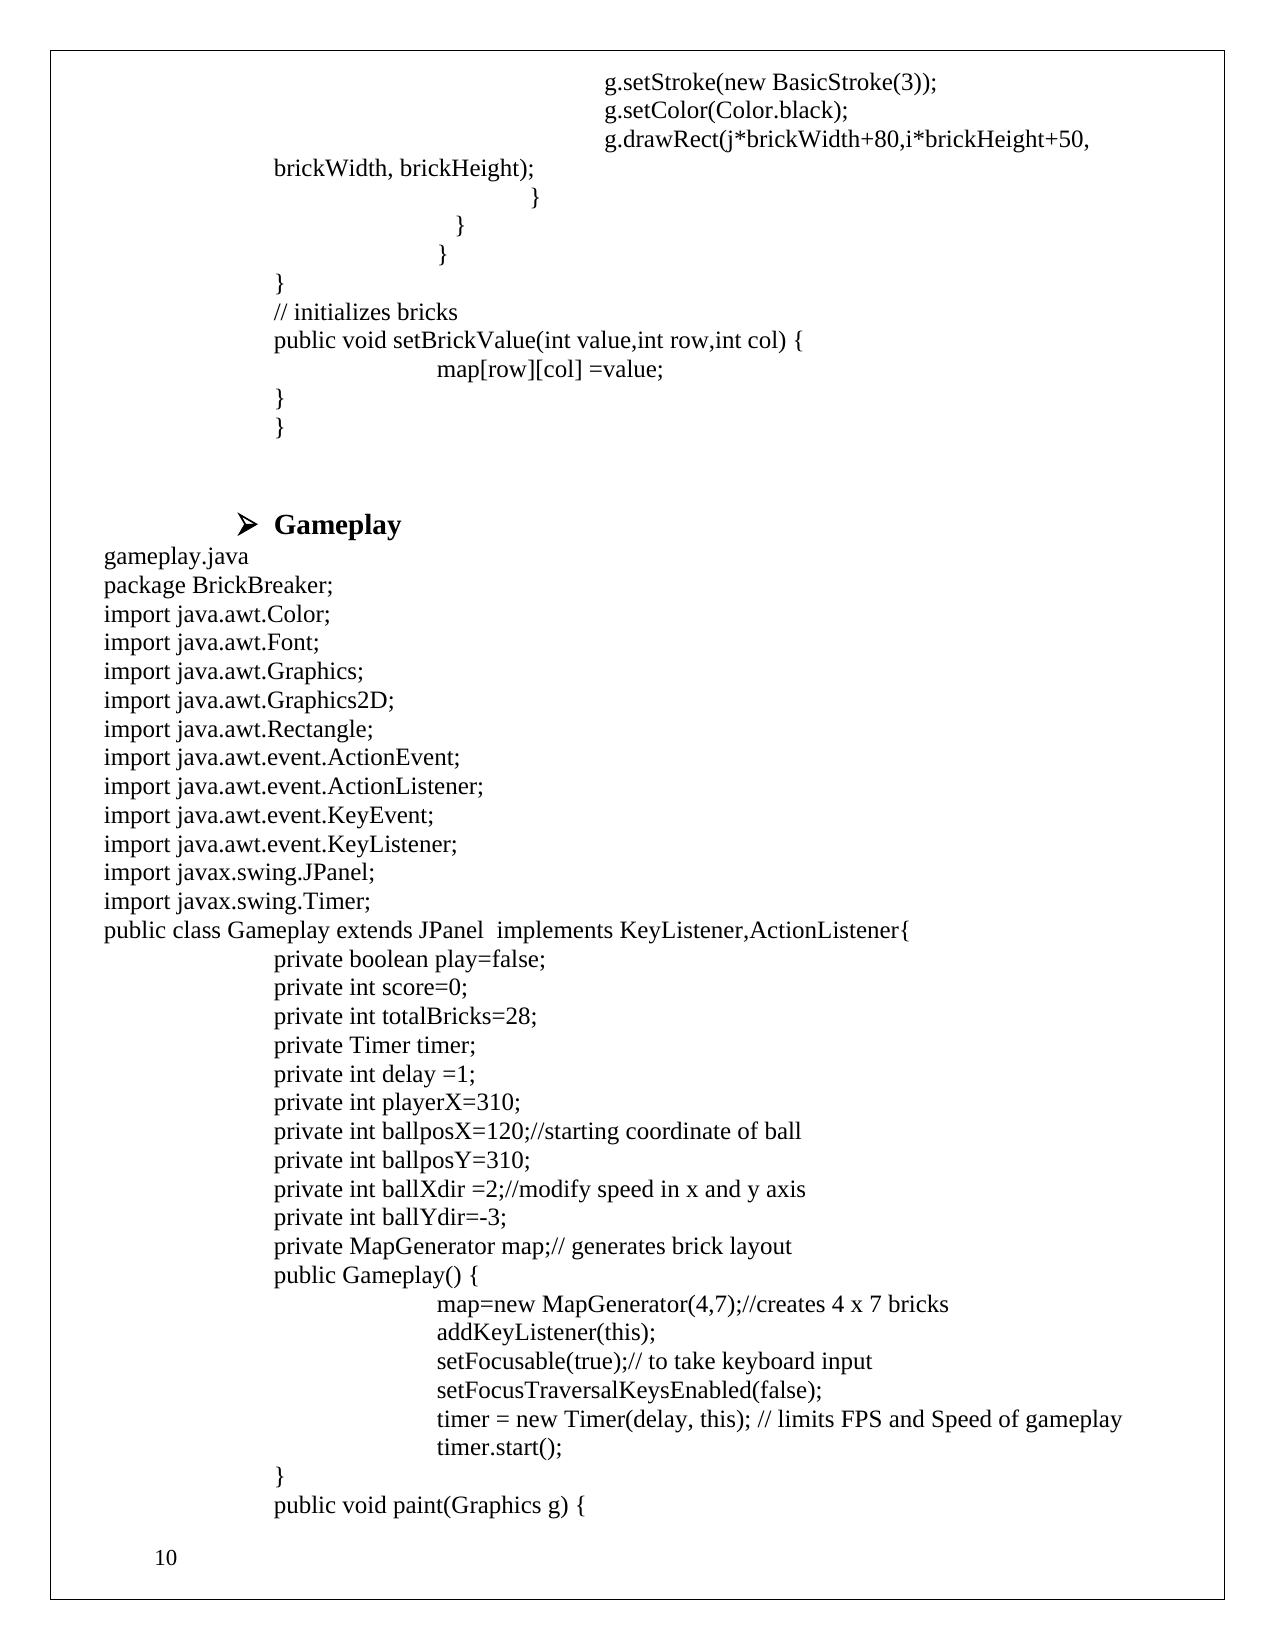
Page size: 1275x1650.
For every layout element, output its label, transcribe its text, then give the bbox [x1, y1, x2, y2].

list import java.awt.event.KeyEvent; [104, 800, 1138, 829]
list import javax.swing.Timer; [104, 886, 1138, 915]
list } [104, 239, 1138, 268]
list } [273, 412, 1138, 440]
list private int score=0; [104, 972, 1138, 1001]
list g.setColor(Color.black); [104, 95, 1138, 124]
list addKeyListener(this); [104, 1317, 1138, 1346]
list public void setBrickValue(int value,int row,int col) { [104, 325, 1138, 354]
list private int delay =1; [104, 1059, 1138, 1087]
list timer.start(); [104, 1432, 1138, 1461]
list } [104, 182, 1138, 210]
list g.drawRect(j*brickWidth+80,i*brickHeight+50, brickWidth, brickHeight); [104, 124, 1138, 182]
list } [104, 1461, 1138, 1490]
list setFocusTraversalKeysEnabled(false); [104, 1375, 1138, 1404]
list map=new MapGenerator(4,7);//creates 4 x 7 bricks [104, 1289, 1138, 1317]
list timer = new Timer(delay, this); // limits FPS and Speed of gameplay [104, 1404, 1138, 1432]
list private int playerX=310; [104, 1087, 1138, 1116]
list import java.awt.event.ActionListener; [104, 771, 1138, 800]
list private int totalBricks=28; [104, 1001, 1138, 1030]
list import java.awt.Rectangle; [104, 714, 1138, 742]
list g.setStroke(new BasicStroke(3)); [104, 67, 1138, 95]
list } [104, 383, 1138, 412]
list private boolean play=false; [104, 944, 1138, 972]
list private int ballposX=120;//starting coordinate of ball [104, 1116, 1138, 1145]
list import java.awt.Graphics; [104, 656, 1138, 685]
list import java.awt.Font; [104, 627, 1138, 656]
list public Gameplay() { [104, 1260, 1138, 1289]
list // initializes bricks [104, 297, 1138, 325]
list public class Gameplay extends JPanel implements KeyListener,ActionListener{ [104, 915, 1138, 944]
list setFocusable(true);// to take keyboard input [104, 1346, 1138, 1375]
list private Timer timer; [104, 1030, 1138, 1059]
list private int ballXdir =2;//modify speed in x and y axis [104, 1174, 1138, 1202]
list public void paint(Graphics g) { [104, 1490, 1138, 1519]
list import java.awt.event.ActionEvent; [104, 742, 1138, 771]
list import java.awt.Graphics2D; [104, 685, 1138, 714]
list map[row][col] =value; [104, 354, 1138, 383]
list } [104, 210, 1138, 239]
list private MapGenerator map;// generates brick layout [104, 1231, 1138, 1260]
list package BrickBreaker; [104, 570, 1138, 599]
list import java.awt.Color; [104, 599, 1138, 627]
list import java.awt.event.KeyListener; [104, 829, 1138, 857]
list private int ballposY=310; [104, 1145, 1138, 1174]
list Gameplay [236, 507, 1138, 541]
list } [104, 268, 1138, 297]
list import javax.swing.JPanel; [104, 857, 1138, 886]
list gameplay.java [104, 541, 1138, 570]
list private int ballYdir=-3; [104, 1202, 1138, 1231]
